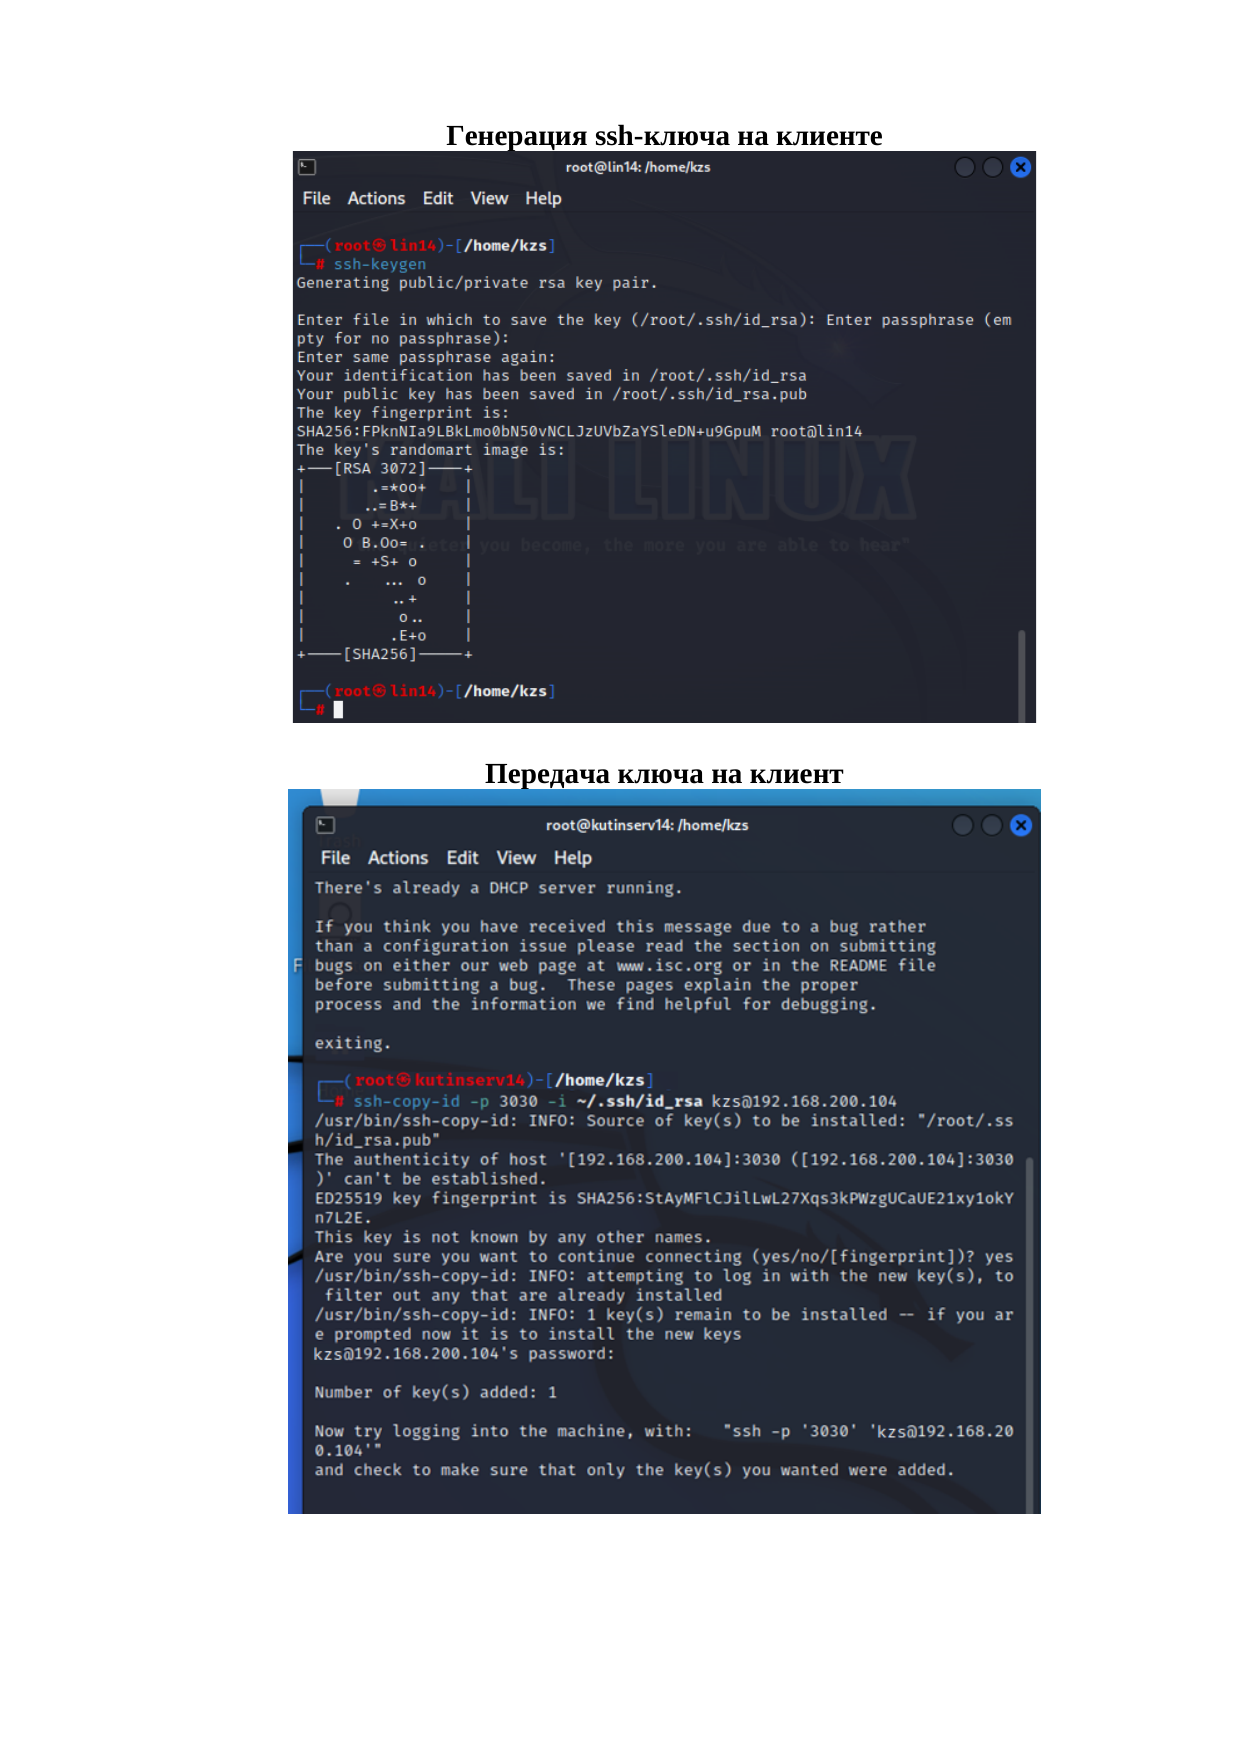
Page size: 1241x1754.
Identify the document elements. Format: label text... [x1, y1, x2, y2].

text Передача ключа на клиент [177, 756, 1152, 789]
picture [288, 789, 1041, 1514]
picture [292, 151, 1037, 723]
text Генерация ssh-ключа на клиенте [177, 118, 1152, 152]
